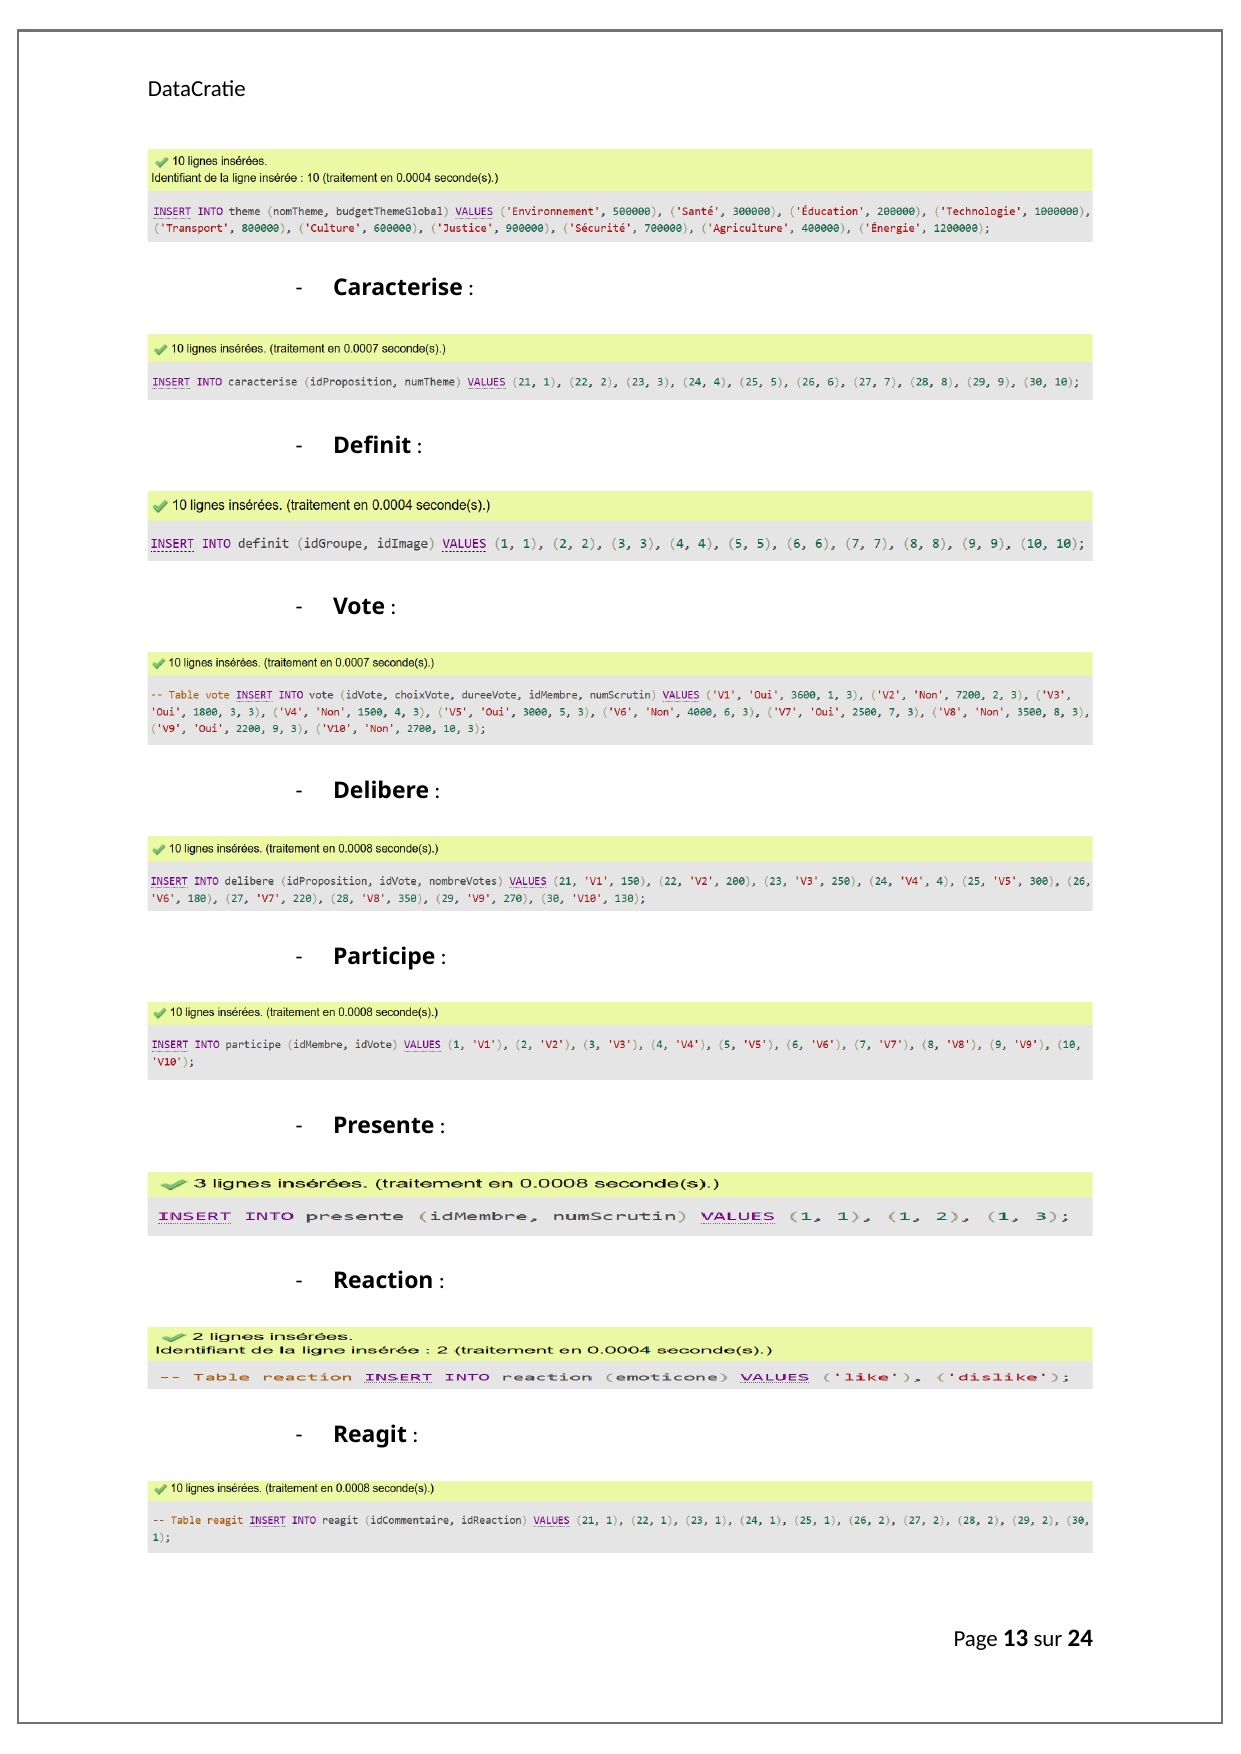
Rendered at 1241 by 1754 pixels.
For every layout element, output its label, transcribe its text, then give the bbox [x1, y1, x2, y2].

picture [147, 836, 1093, 911]
picture [147, 1327, 1093, 1389]
picture [147, 1481, 1093, 1553]
picture [147, 652, 1093, 745]
list Delibere : [295, 774, 1093, 805]
picture [147, 491, 1093, 561]
picture [147, 149, 1093, 242]
picture [147, 334, 1093, 400]
list Definit : [295, 428, 1093, 460]
list Caracterise : [295, 271, 1093, 302]
picture [147, 1172, 1093, 1236]
list Participe : [295, 940, 1093, 971]
picture [147, 1002, 1093, 1080]
list Presente : [295, 1109, 1093, 1140]
list Vote : [295, 590, 1093, 621]
list Reagit : [295, 1418, 1093, 1449]
list Reaction : [295, 1264, 1093, 1296]
